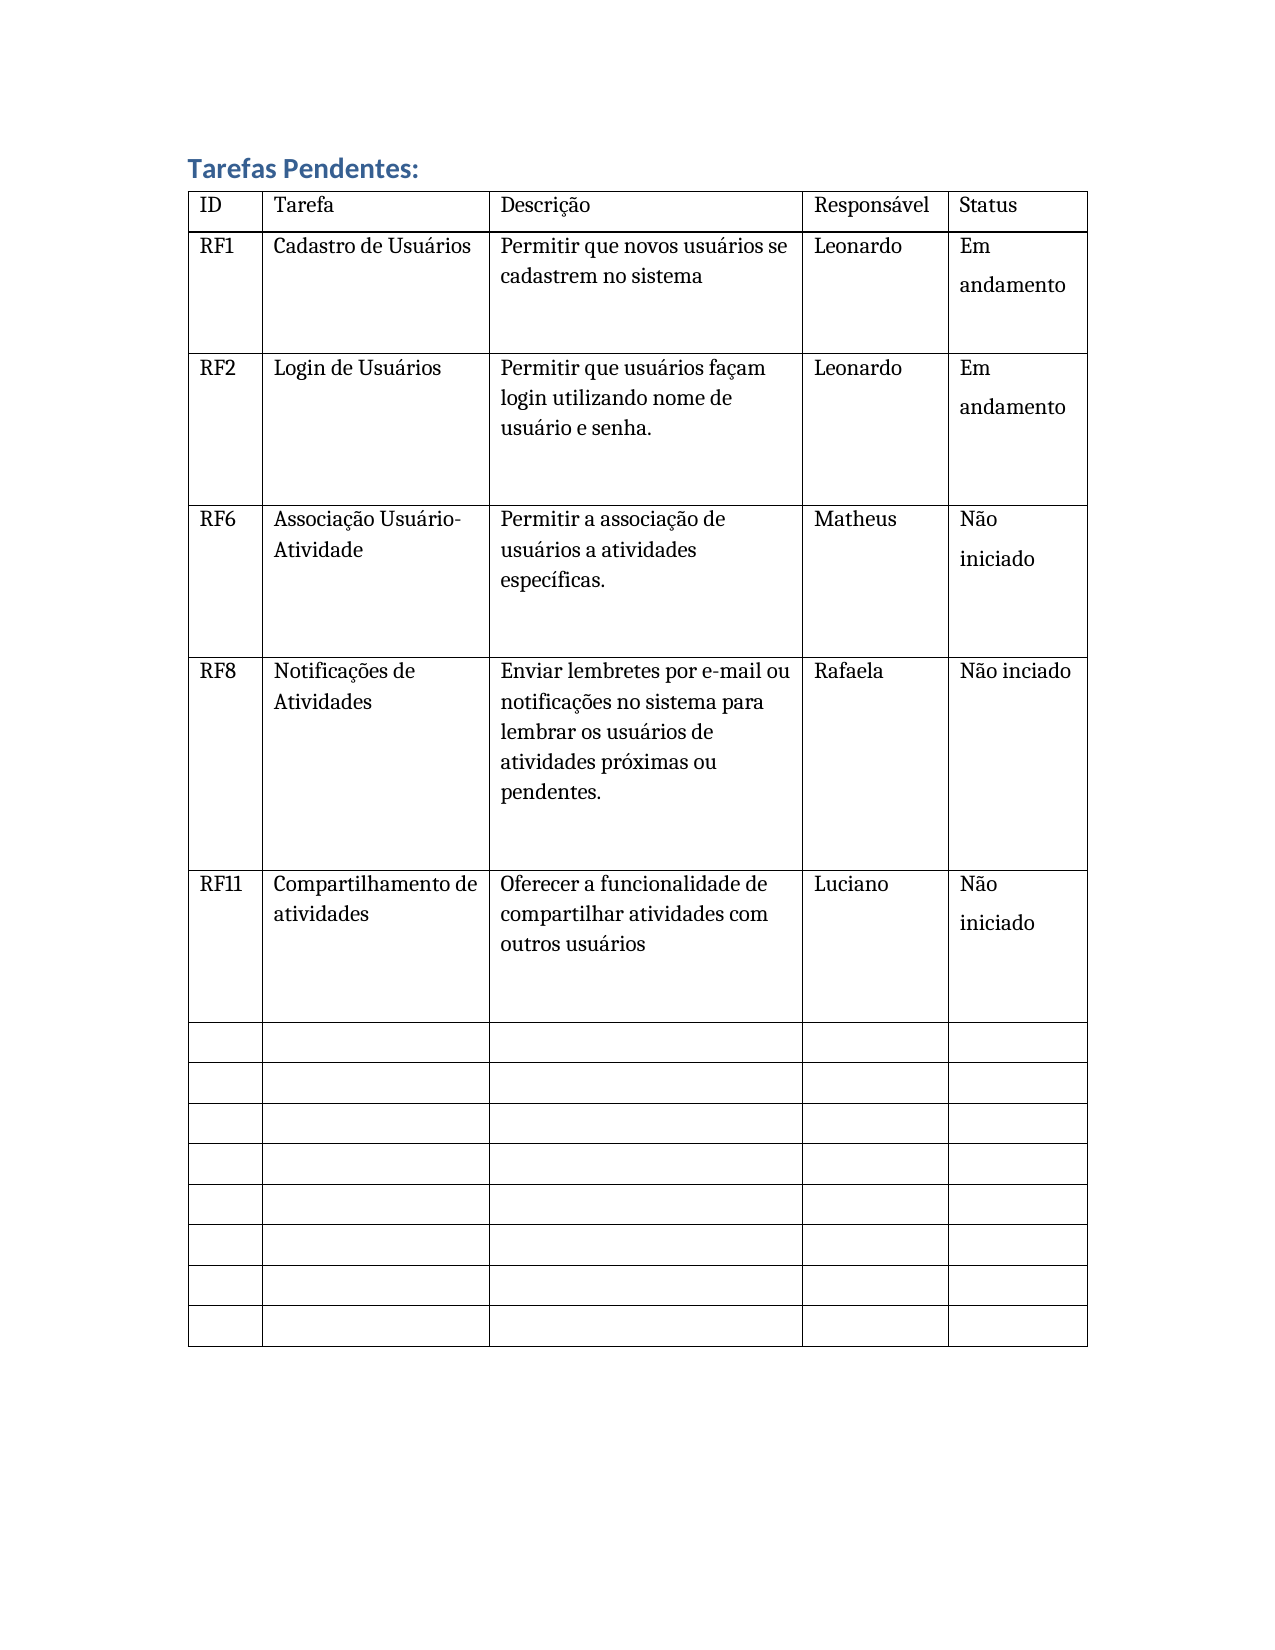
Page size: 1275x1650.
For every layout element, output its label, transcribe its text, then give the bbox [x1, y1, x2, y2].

table_cell Rafaela [803, 658, 948, 869]
subtitle Tarefas Pendentes: [187, 150, 1087, 186]
table_cell Em andamento [949, 233, 1087, 353]
table_cell RF6 [189, 506, 262, 657]
table_cell [189, 1225, 262, 1265]
table_cell [189, 1063, 262, 1103]
table_cell [949, 1306, 1087, 1346]
table_cell [189, 1104, 262, 1143]
table_cell Notificações de Atividades [263, 658, 489, 869]
table_cell Luciano [803, 871, 948, 1022]
table_cell RF8 [189, 658, 262, 869]
table_cell [949, 1144, 1087, 1184]
table_header Tarefa [263, 192, 489, 231]
table_cell RF2 [189, 354, 262, 505]
table_cell Enviar lembretes por e-mail ou notificações no sistema para lembrar os usuários de atividades próximas ou pendentes. [490, 658, 802, 869]
table_header Status [949, 192, 1087, 231]
table_cell [803, 1063, 948, 1103]
table_cell [949, 1063, 1087, 1103]
table_cell [263, 1266, 489, 1305]
table_header Descrição [490, 192, 802, 231]
table_cell [189, 1306, 262, 1346]
table_header ID [189, 192, 262, 231]
table_cell [490, 1104, 802, 1143]
table_cell [949, 1185, 1087, 1224]
table_cell [803, 1185, 948, 1224]
table_cell Não inciado [949, 658, 1087, 869]
table_cell [490, 1063, 802, 1103]
table_cell [949, 1023, 1087, 1062]
table_cell Permitir a associação de usuários a atividades específicas. [490, 506, 802, 657]
table_cell Não iniciado [949, 506, 1087, 657]
table_cell Associação Usuário-Atividade [263, 506, 489, 657]
table_cell Leonardo [803, 233, 948, 353]
table_cell [803, 1306, 948, 1346]
table_cell [490, 1023, 802, 1062]
table_cell [189, 1023, 262, 1062]
table_cell [490, 1144, 802, 1184]
table_cell [803, 1023, 948, 1062]
table_cell [263, 1023, 489, 1062]
table_cell Login de Usuários [263, 354, 489, 505]
table_cell [490, 1225, 802, 1265]
table_cell [803, 1104, 948, 1143]
table_cell [263, 1306, 489, 1346]
table_cell [490, 1266, 802, 1305]
table_cell [263, 1104, 489, 1143]
table_cell [803, 1266, 948, 1305]
table_cell [803, 1225, 948, 1265]
table_header Responsável [803, 192, 948, 231]
table_cell Leonardo [803, 354, 948, 505]
table_cell RF11 [189, 871, 262, 1022]
table_cell [189, 1185, 262, 1224]
table_cell Não iniciado [949, 871, 1087, 1022]
table_cell Oferecer a funcionalidade de compartilhar atividades com outros usuários [490, 871, 802, 1022]
table_cell [263, 1225, 489, 1265]
table_cell Em andamento [949, 354, 1087, 505]
table_cell [263, 1185, 489, 1224]
table_cell [263, 1063, 489, 1103]
table_cell [949, 1225, 1087, 1265]
table_cell [803, 1144, 948, 1184]
table_cell [263, 1144, 489, 1184]
table_cell [490, 1185, 802, 1224]
table_cell [189, 1266, 262, 1305]
table_cell [949, 1266, 1087, 1305]
table_cell Permitir que novos usuários se cadastrem no sistema [490, 233, 802, 353]
table_cell RF1 [189, 233, 262, 353]
table_cell Matheus [803, 506, 948, 657]
table_cell [189, 1144, 262, 1184]
table_cell [490, 1306, 802, 1346]
table_cell [949, 1104, 1087, 1143]
table_cell Compartilhamento de atividades [263, 871, 489, 1022]
table_cell Permitir que usuários façam login utilizando nome de usuário e senha. [490, 354, 802, 505]
table_cell Cadastro de Usuários [263, 233, 489, 353]
